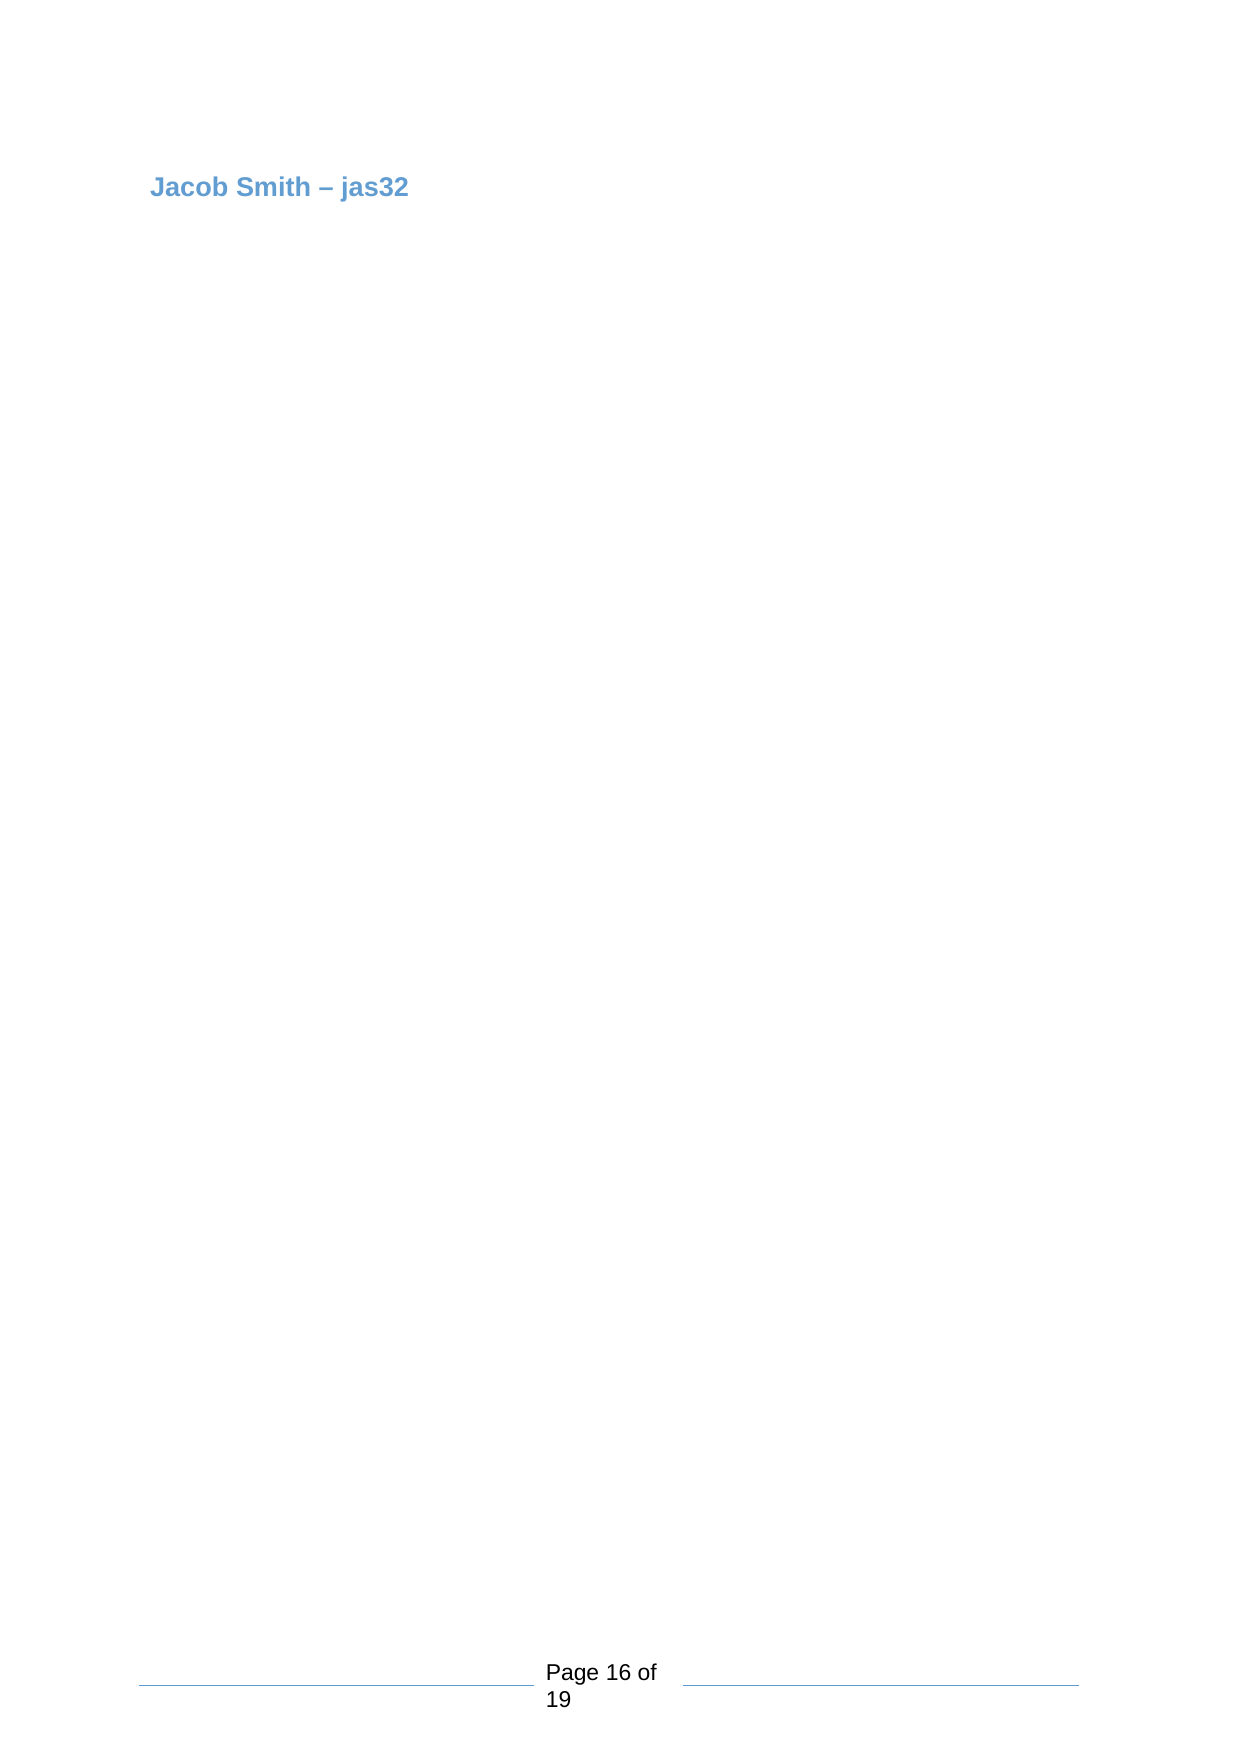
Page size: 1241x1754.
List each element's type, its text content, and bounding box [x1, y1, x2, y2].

subtitle Jacob Smith – jas32 [150, 171, 1090, 202]
